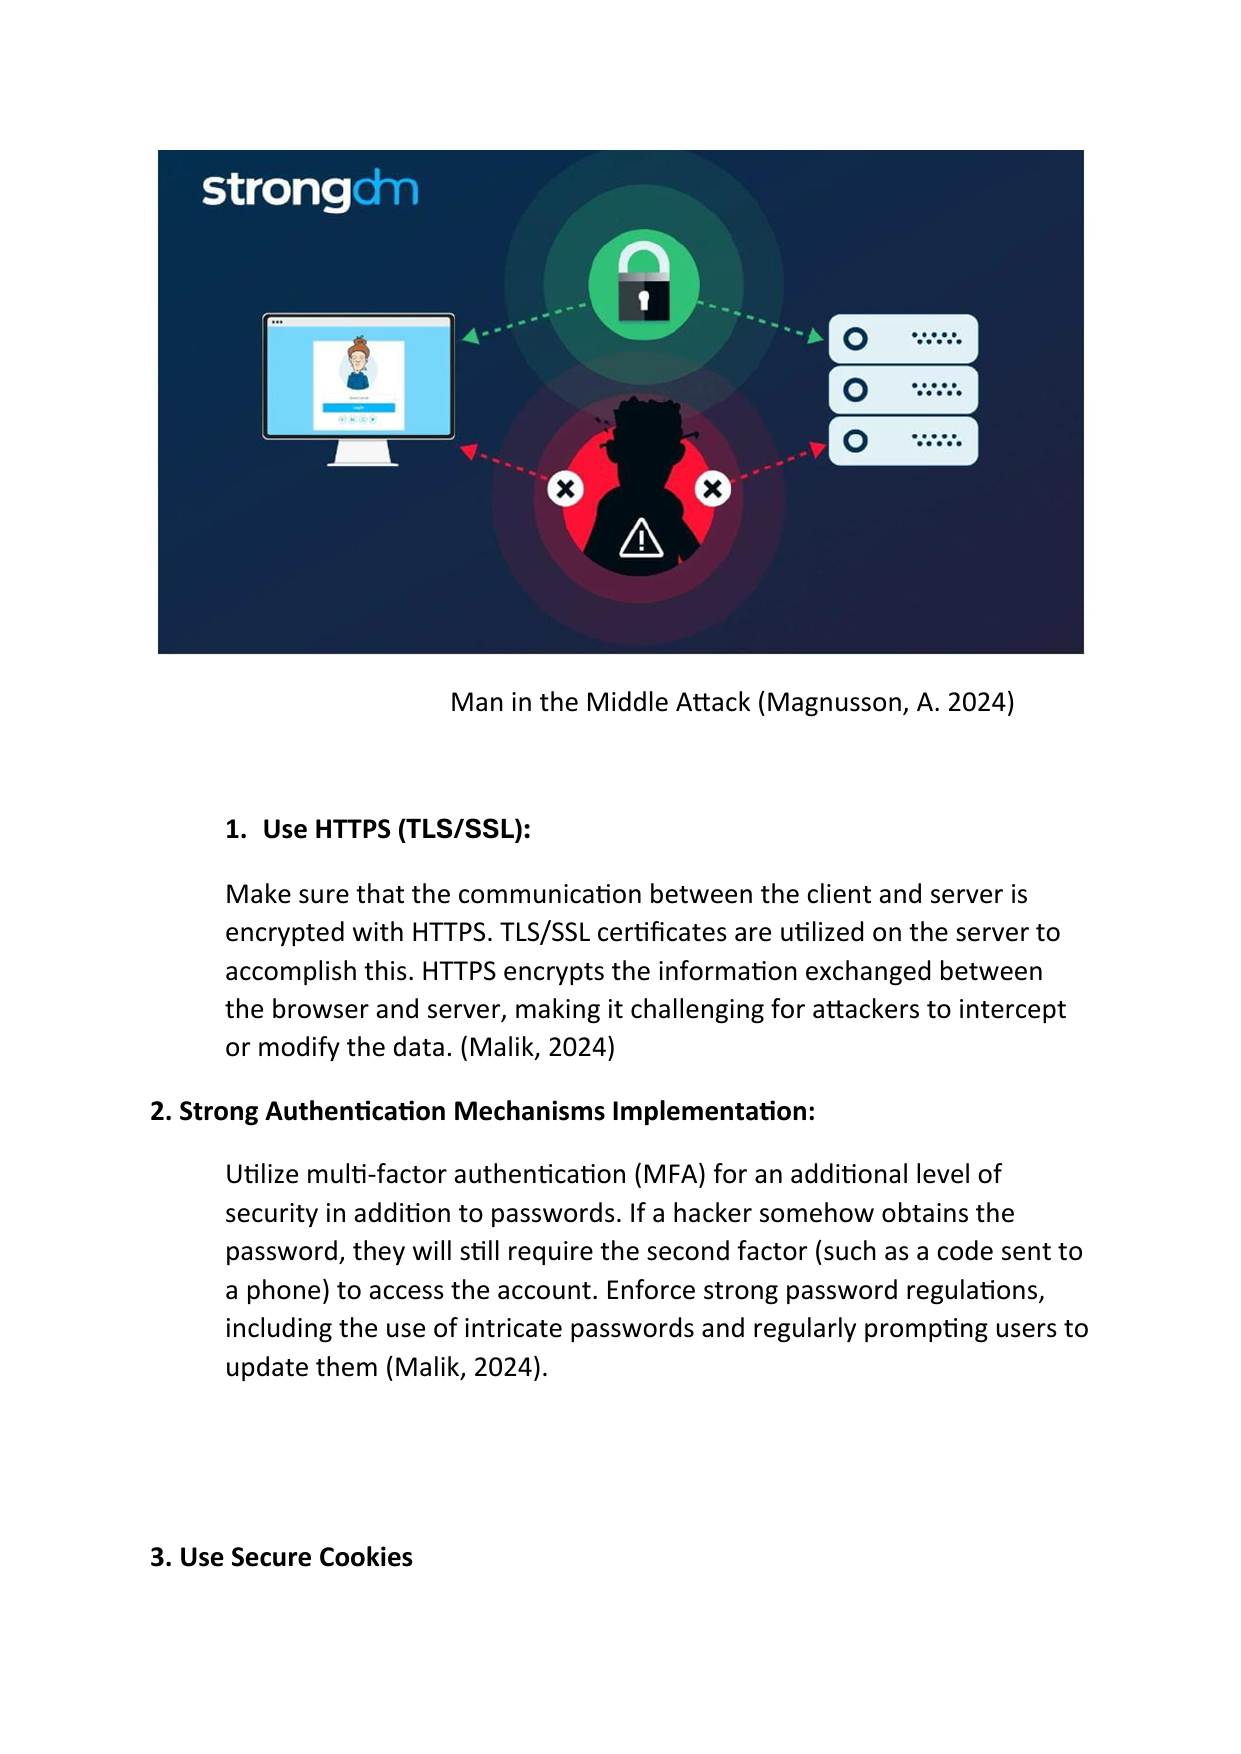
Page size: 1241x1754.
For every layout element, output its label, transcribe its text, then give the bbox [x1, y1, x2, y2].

text 3. Use Secure Cookies [150, 1538, 1090, 1573]
list Use HTTPS (TLS/SSL): [225, 810, 1090, 847]
text Man in the Middle Attack (Magnusson, A. 2024) [375, 683, 1090, 719]
text 2. Strong Authentication Mechanisms Implementation: [150, 1092, 1090, 1128]
picture [150, 150, 1091, 657]
text Utilize multi-factor authentication (MFA) for an additional level of security in addition to passwords. If a hacker somehow obtains the password, they will still require the second factor (such as a code sent to a phone) to access the account. Enforce strong password regulations, including the use of intricate passwords and regularly prompting users to update them (Malik, 2024). [225, 1155, 1090, 1383]
text Make sure that the communication between the client and server is encrypted with HTTPS. TLS/SSL certificates are utilized on the server to accomplish this. HTTPS encrypts the information exchanged between the browser and server, making it challenging for attackers to intercept or modify the data. (Malik, 2024) [225, 875, 1090, 1064]
